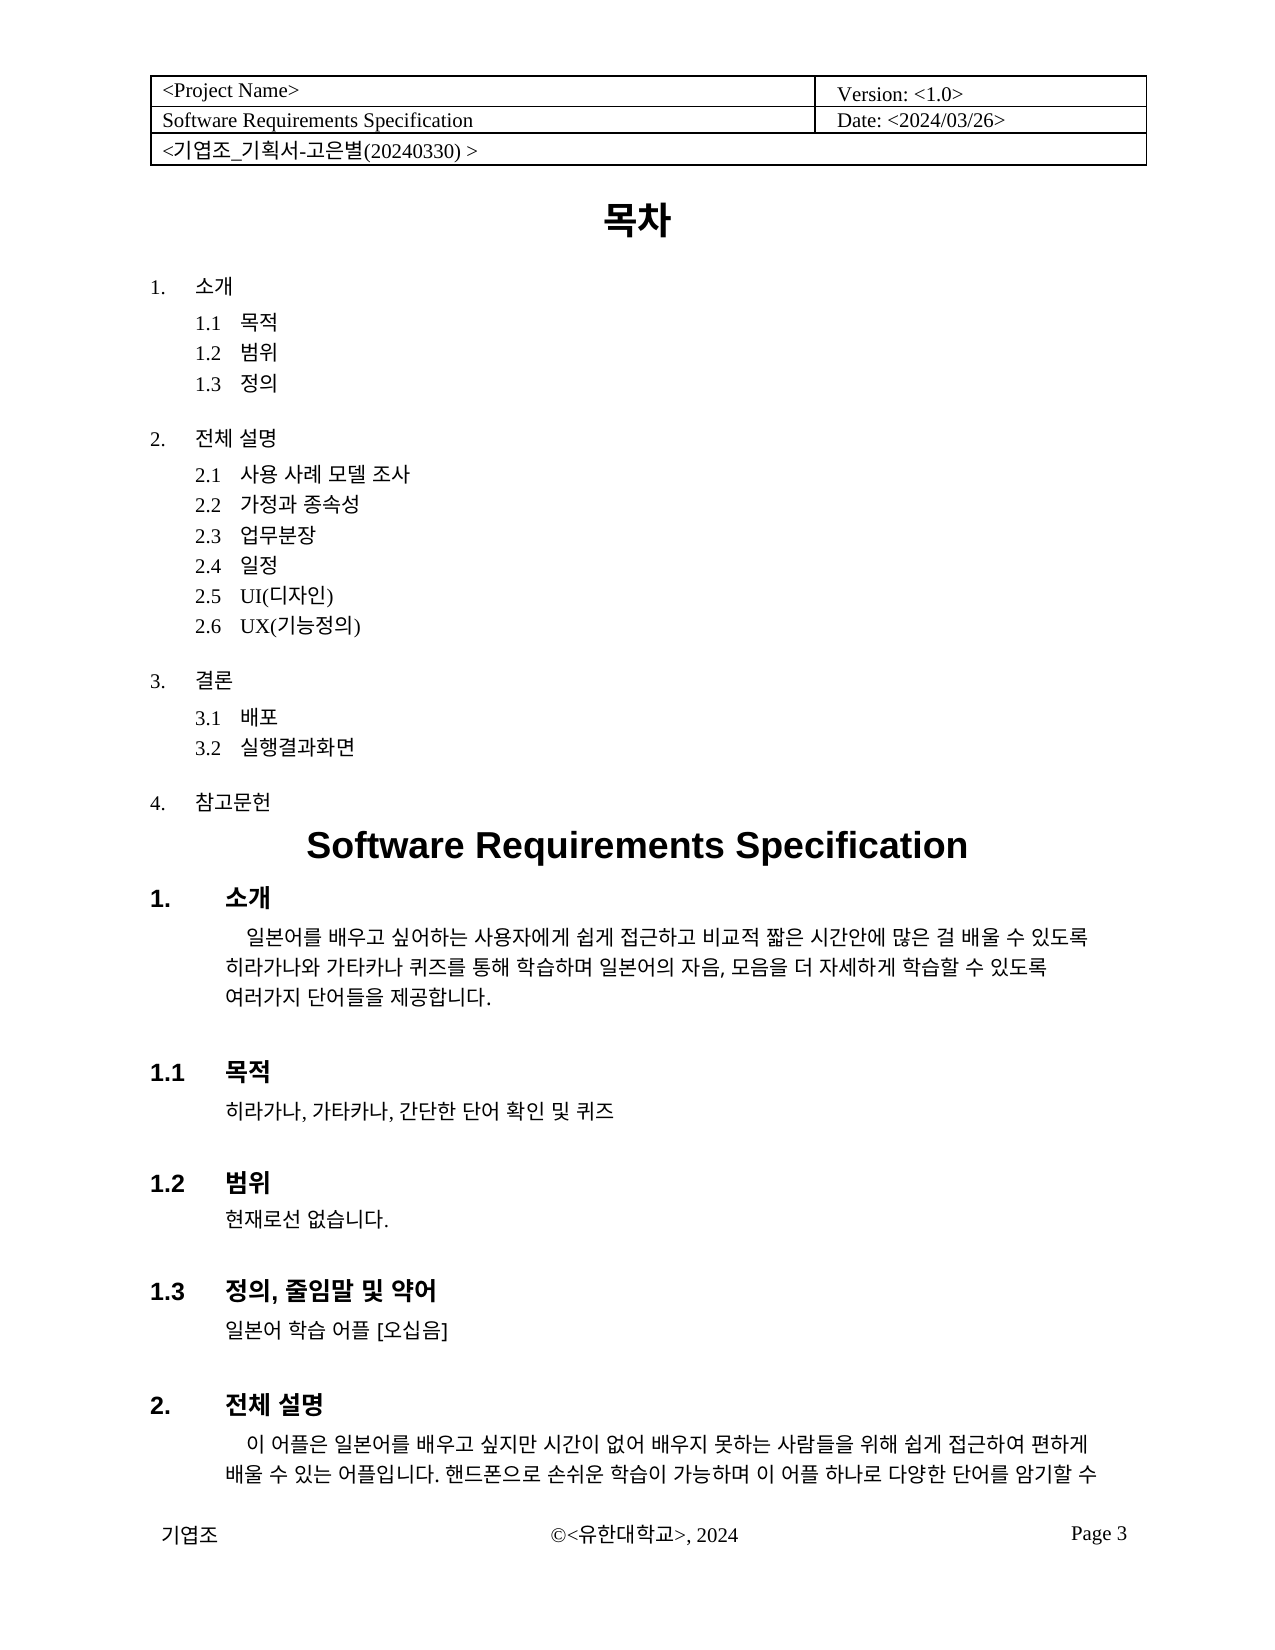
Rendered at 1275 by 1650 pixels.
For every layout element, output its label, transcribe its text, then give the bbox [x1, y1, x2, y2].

text 현재로선 없습니다. [150, 1206, 1125, 1234]
subtitle 전체 설명 [150, 1385, 1125, 1422]
subtitle 정의, 줄임말 및 약어 [150, 1272, 1125, 1308]
subtitle 범위 [150, 1163, 1125, 1199]
text 2.3 업무분장 3 [195, 519, 1050, 549]
title Software Requirements Specification [150, 823, 1125, 866]
text 일본어를 배우고 싶어하는 사용자에게 쉽게 접근하고 비교적 짧은 시간안에 많은 걸 배울 수 있도록 히라가나와 가타카나 퀴즈를 통해 학습하며 일본어의 자음, 모음을 더 자세하게 학습할 수 있도록 여러가지 단어들을 제공합니다. [225, 921, 1125, 1012]
text 2.2 가정과 종속성 2 [195, 489, 1050, 519]
text 1.3 정의 2 [195, 367, 1050, 397]
title 목차 [150, 191, 1125, 245]
text 1.1 목적 2 [195, 306, 1050, 337]
text 2.6 UX(기능정의) 3 [195, 609, 1050, 640]
text 일본어 학습 어플 [오십음] [150, 1314, 1125, 1344]
text 1.2 범위 2 [195, 337, 1050, 367]
text 2.4 일정 3 [195, 549, 1050, 579]
subtitle 목적 [150, 1053, 1125, 1089]
text 3.1 배포 2 [195, 701, 1050, 731]
text 1. 소개 2 [150, 270, 1050, 300]
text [225, 1428, 1125, 1488]
text 2.1 사용 사례 모델 조사 2 [195, 458, 1050, 489]
text 2. 전체 설명 2 [150, 422, 1050, 452]
subtitle 소개 [150, 879, 1125, 915]
text 3.2 실행결과화면 2 [195, 731, 1050, 762]
text 2.5 UI(디자인) 3 [195, 579, 1050, 609]
text 히라가나, 가타카나, 간단한 단어 확인 및 퀴즈 [150, 1095, 1125, 1126]
text 3. 결론 2 [150, 665, 1050, 695]
text 4. 참고문헌 2 [150, 787, 1050, 817]
